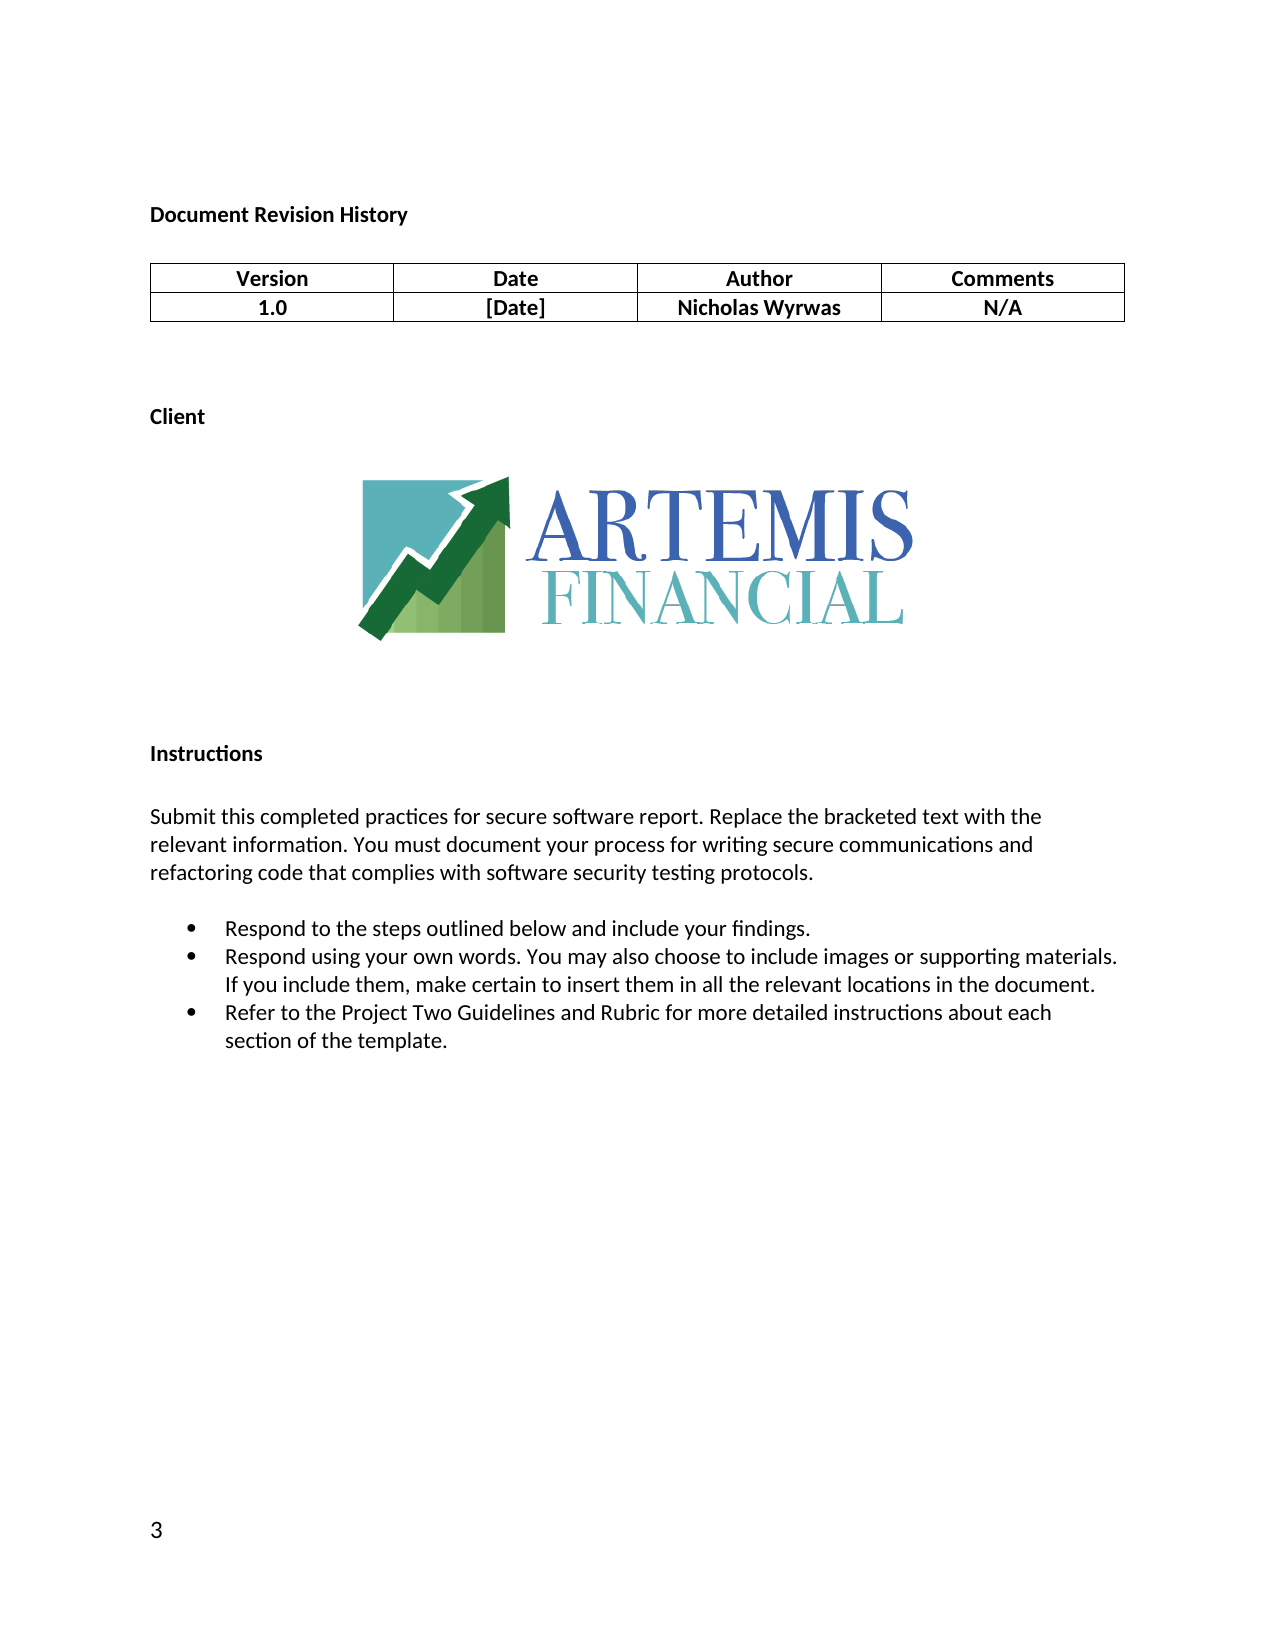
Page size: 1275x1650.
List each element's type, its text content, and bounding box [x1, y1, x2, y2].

table_header Date [394, 264, 637, 292]
table_cell 1.0 [151, 293, 393, 321]
table_cell [Date] [394, 293, 637, 321]
table_header Author [638, 264, 881, 292]
subtitle Client [150, 402, 1125, 430]
list Refer to the Project Two Guidelines and Rubric for more detailed instructions about each section of the template. [187, 998, 1125, 1054]
subtitle Document Revision History [150, 200, 1125, 228]
picture [346, 462, 929, 662]
text Submit this completed practices for secure software report. Replace the bracketed text with the relevant information. You must document your process for writing secure communications and refactoring code that complies with software security testing protocols. [150, 802, 1125, 886]
table_cell Nicholas Wyrwas [638, 293, 881, 321]
table_cell N/A [882, 293, 1124, 321]
table_header Version [151, 264, 393, 292]
table_header Comments [882, 264, 1124, 292]
list Respond to the steps outlined below and include your findings. [187, 914, 1125, 942]
list Respond using your own words. You may also choose to include images or supporting materials. If you include them, make certain to insert them in all the relevant locations in the document. [187, 942, 1125, 998]
subtitle Instructions [150, 739, 1125, 767]
